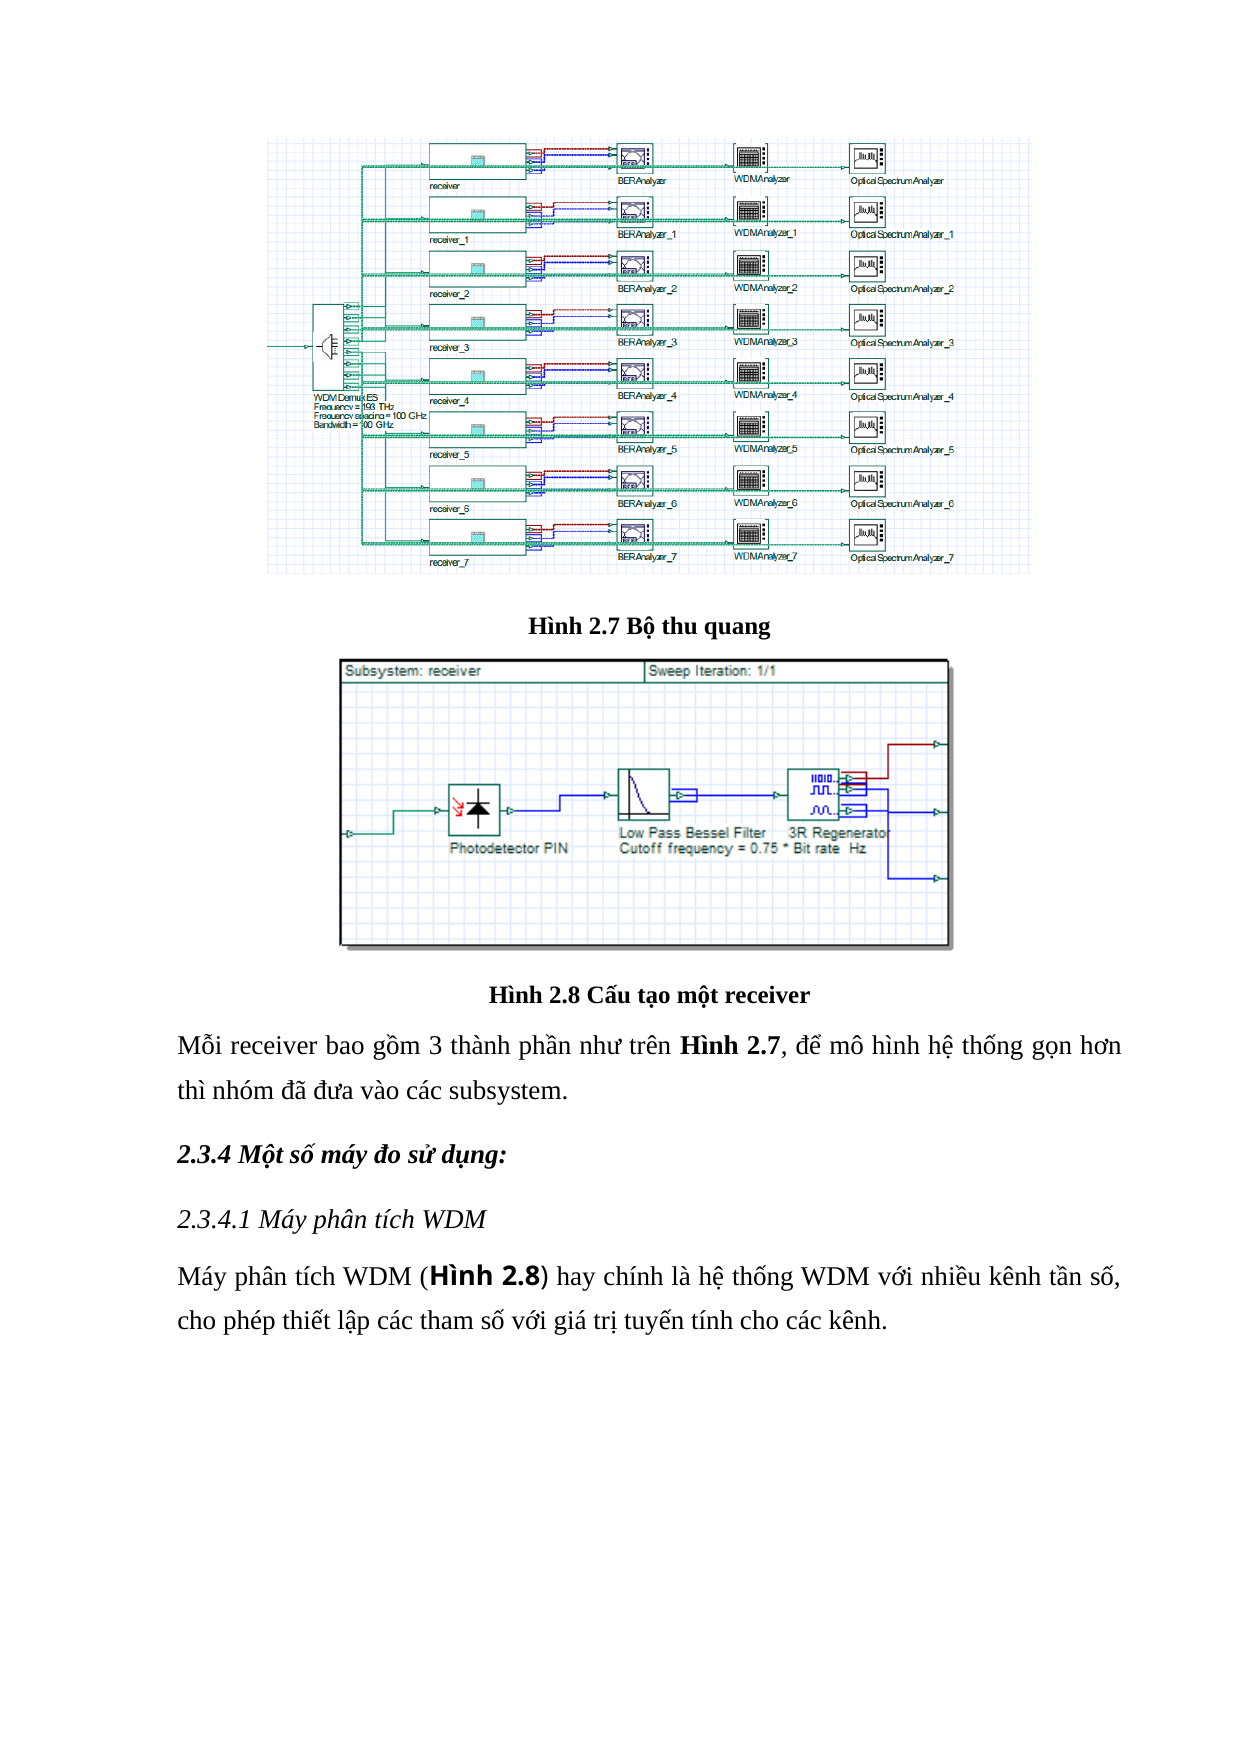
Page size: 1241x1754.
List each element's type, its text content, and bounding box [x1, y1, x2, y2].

subtitle Máy phân tích WDM [177, 1199, 1122, 1237]
text Máy phân tích WDM (Hình 2.8) hay chính là hệ thống WDM với nhiều kênh tần số, cho phép thiết lập các tham số với giá trị tuyến tính cho các kênh. [177, 1256, 1122, 1338]
picture [267, 138, 1032, 574]
picture [339, 657, 960, 957]
subtitle Một số máy đo sử dụng: [177, 1135, 1122, 1173]
text Mỗi receiver bao gồm 3 thành phần như trên Hình 2.7, để mô hình hệ thống gọn hơn thì nhóm đã đưa vào các subsystem. [177, 1026, 1122, 1108]
